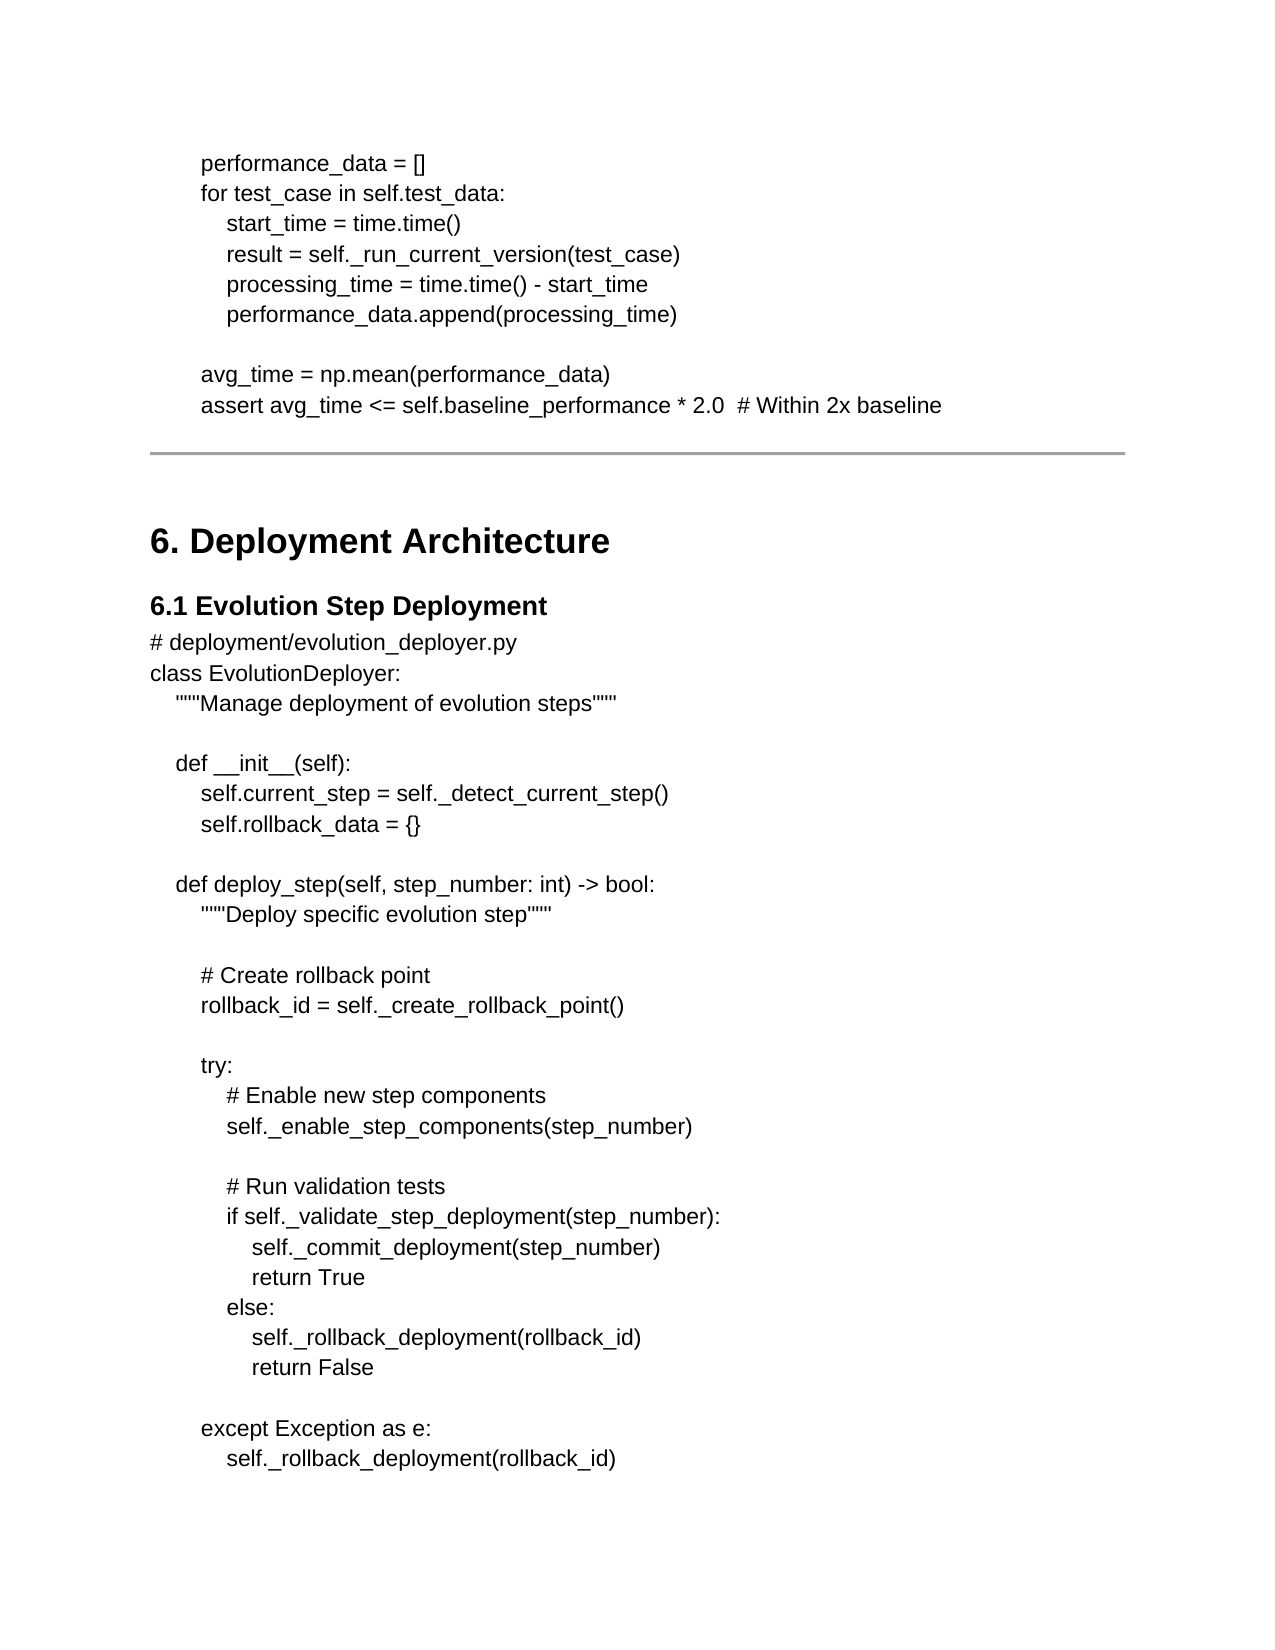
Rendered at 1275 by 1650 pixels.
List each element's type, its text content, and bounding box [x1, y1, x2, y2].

text self._commit_deployment(step_number) [150, 1233, 1125, 1260]
text else: [150, 1294, 1125, 1320]
subtitle 6. Deployment Architecture [150, 520, 1125, 561]
text return False [150, 1354, 1125, 1381]
text self._rollback_deployment(rollback_id) [150, 1445, 1125, 1471]
text # Create rollback point [150, 962, 1125, 988]
text start_time = time.time() [150, 210, 1125, 237]
text # Run validation tests [150, 1173, 1125, 1199]
text def deploy_step(self, step_number: int) -> bool: [150, 871, 1125, 897]
text """Deploy specific evolution step""" [150, 901, 1125, 927]
text assert avg_time <= self.baseline_performance * 2.0 # Within 2x baseline [150, 392, 1125, 418]
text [150, 241, 1125, 267]
text performance_data = [] [150, 150, 1125, 176]
text def __init__(self): [150, 750, 1125, 776]
text self.rollback_data = {} [150, 811, 1125, 837]
text performance_data.append(processing_time) [150, 301, 1125, 327]
text class EvolutionDeployer: [150, 659, 1125, 686]
text try: [150, 1052, 1125, 1078]
text processing_time = time.time() - start_time [150, 271, 1125, 297]
text for test_case in self.test_data: [150, 180, 1125, 207]
text # deployment/evolution_deployer.py [150, 629, 1125, 656]
text # Enable new step components [150, 1082, 1125, 1109]
text avg_time = np.mean(performance_data) [150, 361, 1125, 388]
text self._rollback_deployment(rollback_id) [150, 1324, 1125, 1350]
text self._enable_step_components(step_number) [150, 1113, 1125, 1139]
subtitle 6.1 Evolution Step Deployment [150, 590, 1125, 621]
text if self._validate_step_deployment(step_number): [150, 1203, 1125, 1229]
text return True [150, 1264, 1125, 1290]
text self.current_step = self._detect_current_step() [150, 780, 1125, 807]
text except Exception as e: [150, 1415, 1125, 1441]
text rollback_id = self._create_rollback_point() [150, 992, 1125, 1018]
text """Manage deployment of evolution steps""" [150, 690, 1125, 716]
